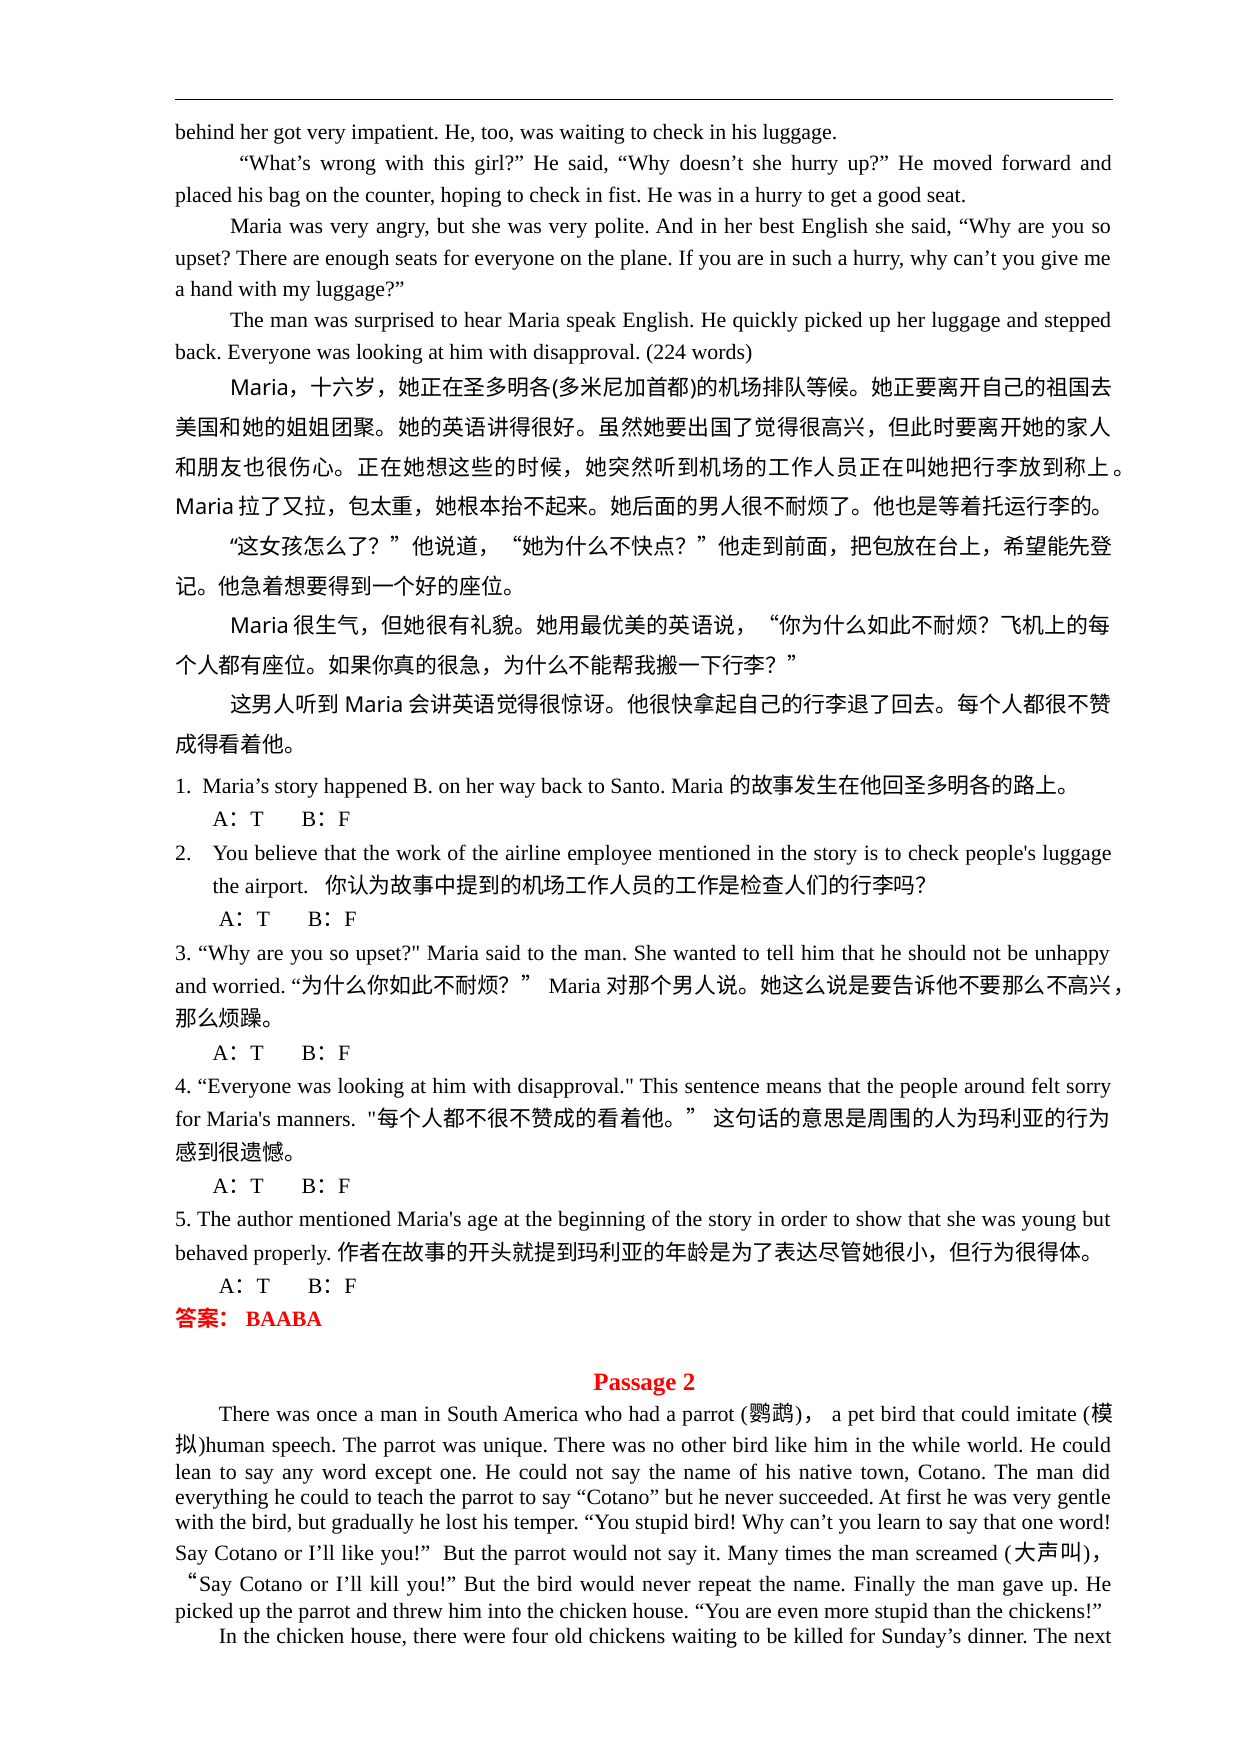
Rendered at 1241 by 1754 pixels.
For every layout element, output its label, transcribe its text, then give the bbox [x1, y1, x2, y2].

text 这男人听到Maria会讲英语觉得很惊讶。他很快拿起自己的行李退了回去。每个人都很不赞成得看着他。 [175, 687, 1113, 759]
text 答案： BAABA [175, 1300, 1113, 1333]
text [175, 1623, 1113, 1648]
text There was once a man in South America who had a parrot (鹦鹉)， a pet bird that could imitate (模拟)human speech. The parrot was unique. There was no other bird like him in the while world. He could lean to say any word except one. He could not say the name of his native town, Cotano. The man did everything he could to teach the parrot to say “Cotano” but he never succeeded. At first he was very gentle with the bird, but gradually he lost his temper. “You stupid bird! Why can’t you learn to say that one word! Say Cotano or I’ll like you!” But the parrot would not say it. Many times the man screamed (大声叫)，“Say Cotano or I’ll kill you!” But the bird would never repeat the name. Finally the man gave up. He picked up the parrot and threw him into the chicken house. “You are even more stupid than the chickens!” [175, 1396, 1113, 1623]
text “What’s wrong with this girl?” He said, “Why doesn’t she hurry up?” He moved forward and placed his bag on the counter, hoping to check in fist. He was in a hurry to get a good seat. [175, 150, 1113, 207]
text Maria，十六岁，她正在圣多明各(多米尼加首都)的机场排队等候。她正要离开自己的祖国去美国和她的姐姐团聚。她的英语讲得很好。虽然她要出国了觉得很高兴，但此时要离开她的家人和朋友也很伤心。正在她想这些的时候，她突然听到机场的工作人员正在叫她把行李放到称上。Maria拉了又拉，包太重，她根本抬不起来。她后面的男人很不耐烦了。他也是等着托运行李的。 [175, 370, 1113, 521]
text A：T B：F [175, 900, 1113, 933]
text 4. “Everyone was looking at him with disapproval." This sentence means that the people around felt sorry for Maria's manners. "每个人都不很不赞成的看着他。” 这句话的意思是周围的人为玛利亚的行为感到很遗憾。 [175, 1067, 1113, 1167]
text 1. Maria’s story happened B. on her way back to Santo. Maria 的故事发生在他回圣多明各的路上。 [175, 767, 1113, 800]
text The man was surprised to hear Maria speak English. He quickly picked up her luggage and stepped back. Everyone was looking at him with disapproval. (224 words) [175, 307, 1113, 364]
text 3. “Why are you so upset?" Maria said to the man. She wanted to tell him that he should not be unhappy and worried. “为什么你如此不耐烦？” Maria 对那个男人说。她这么说是要告诉他不要那么不高兴，那么烦躁。 [175, 933, 1113, 1033]
text Passage 2 [175, 1367, 1113, 1396]
text A：T B：F [212, 1167, 1113, 1200]
text 5. The author mentioned Maria's age at the beginning of the story in order to show that she was young but behaved properly. 作者在故事的开头就提到玛利亚的年龄是为了表达尽管她很小，但行为很得体。 [175, 1200, 1113, 1267]
text A：T B：F [212, 800, 1113, 833]
text Maria很生气，但她很有礼貌。她用最优美的英语说，“你为什么如此不耐烦？飞机上的每个人都有座位。如果你真的很急，为什么不能帮我搬一下行李？” [175, 608, 1113, 679]
text “这女孩怎么了？”他说道，“她为什么不快点？”他走到前面，把包放在台上，希望能先登记。他急着想要得到一个好的座位。 [175, 529, 1113, 600]
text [175, 119, 1113, 144]
text Maria was very angry, but she was very polite. And in her best English she said, “Why are you so upset? There are enough seats for everyone on the plane. If you are in such a hurry, why can’t you give me a hand with my luggage?” [175, 213, 1113, 301]
list You believe that the work of the airline employee mentioned in the story is to check people's luggage the airport. 你认为故事中提到的机场工作人员的工作是检查人们的行李吗？ [175, 833, 1113, 900]
text A：T B：F [212, 1033, 1113, 1067]
text A：T B：F [175, 1267, 1113, 1300]
